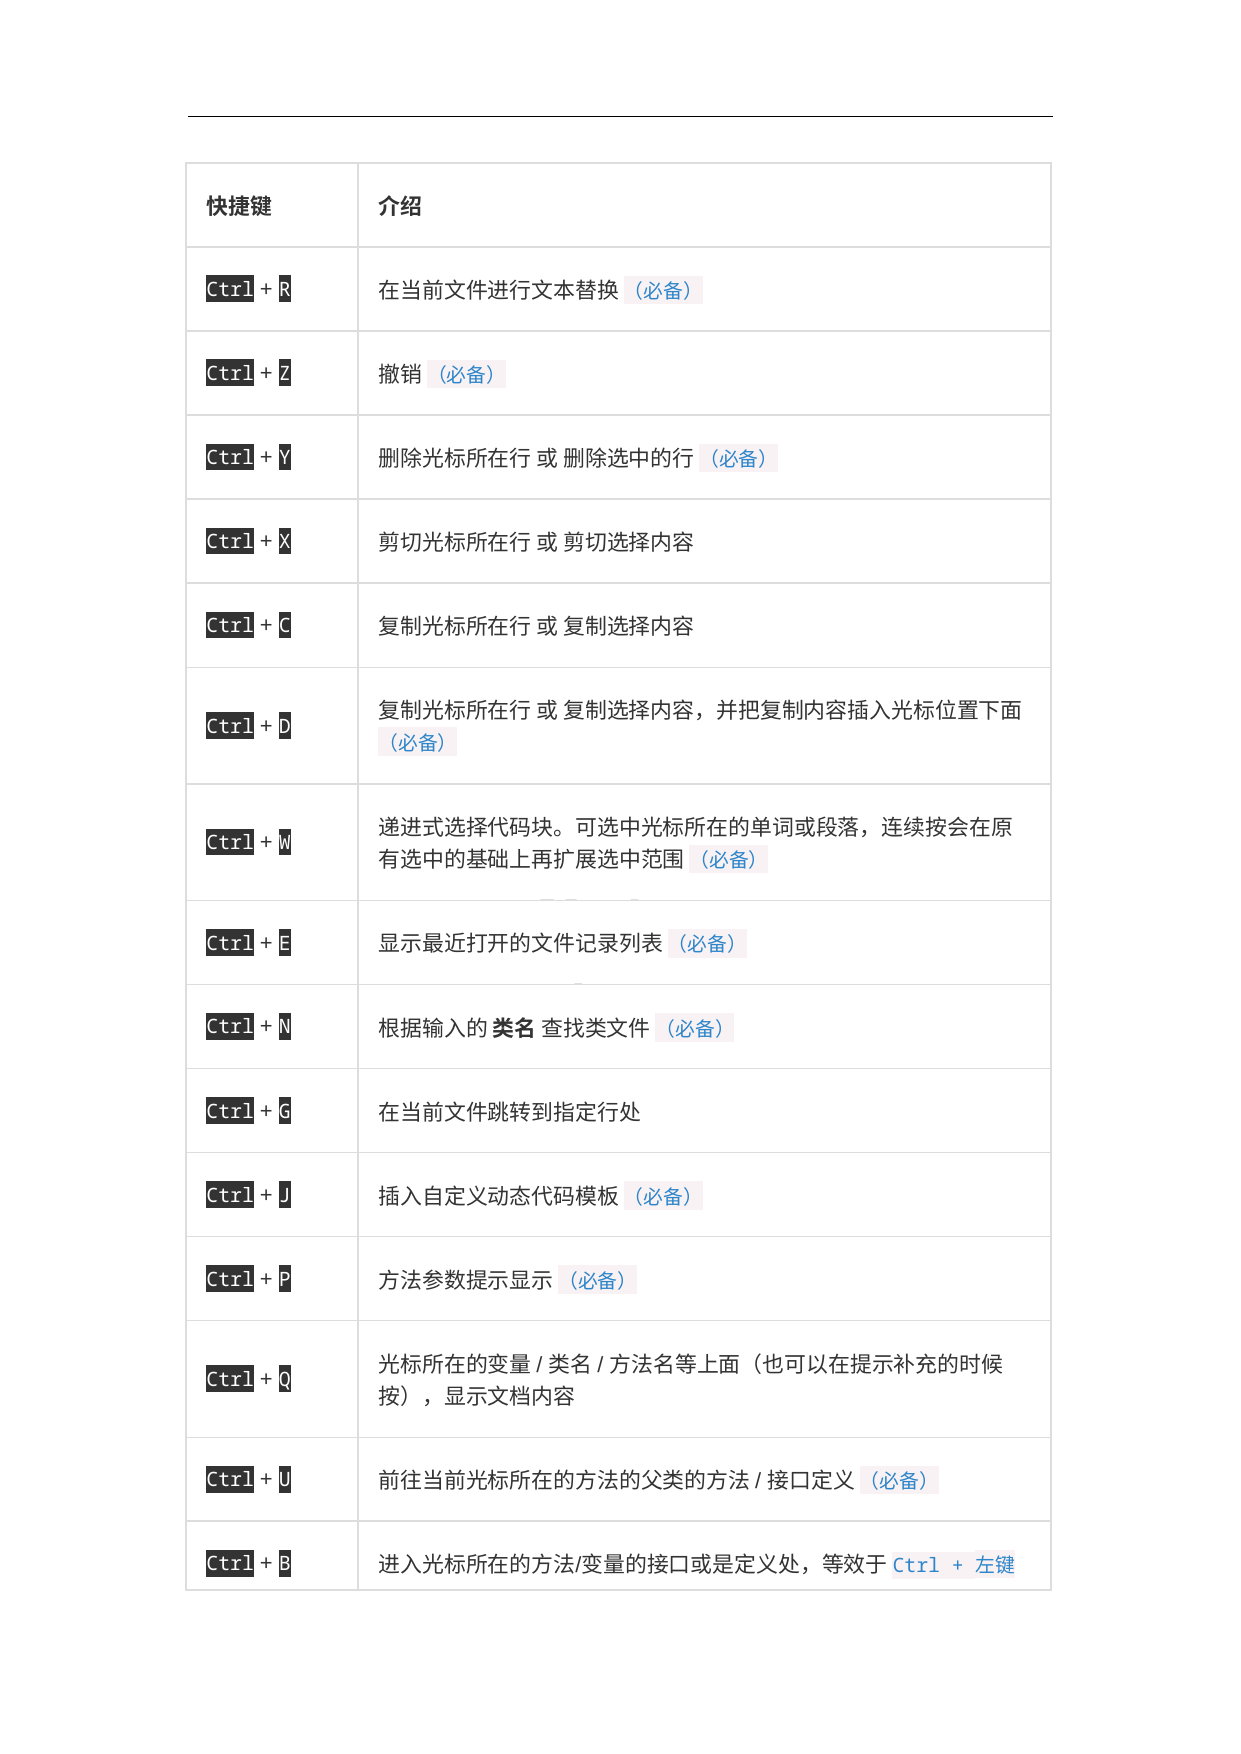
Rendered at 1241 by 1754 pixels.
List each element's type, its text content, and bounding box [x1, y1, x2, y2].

table_cell Ctrl + D [187, 668, 357, 783]
table_header 介绍 [359, 164, 1050, 246]
table_header 快捷键 [187, 164, 357, 246]
table_cell Ctrl + Z [187, 332, 357, 414]
table_cell Ctrl + P [187, 1237, 357, 1320]
table_cell Ctrl + Y [187, 416, 357, 498]
table_cell Ctrl + N [187, 985, 357, 1068]
table_cell Ctrl + E [187, 901, 357, 983]
table_cell 复制光标所在行 或 复制选择内容 [359, 584, 1050, 666]
table_cell Ctrl + X [187, 500, 357, 582]
table_cell 显示最近打开的文件记录列表 （必备） [359, 901, 1050, 983]
table_cell Ctrl + B [187, 1522, 357, 1589]
table_cell 前往当前光标所在的方法的父类的方法 / 接口定义 （必备） [359, 1438, 1050, 1520]
table_cell 在当前文件跳转到指定行处 [359, 1069, 1050, 1152]
table_cell Ctrl + Q [187, 1321, 357, 1436]
table_cell 光标所在的变量 / 类名 / 方法名等上面（也可以在提示补充的时候按），显示文档内容 [359, 1321, 1050, 1436]
table_cell 撤销 （必备） [359, 332, 1050, 414]
table_cell 插入自定义动态代码模板 （必备） [359, 1153, 1050, 1236]
table_cell Ctrl + C [187, 584, 357, 666]
table_cell 复制光标所在行 或 复制选择内容，并把复制内容插入光标位置下面 （必备） [359, 668, 1050, 783]
table_cell 方法参数提示显示 （必备） [359, 1237, 1050, 1320]
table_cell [359, 1522, 1050, 1589]
table_cell 删除光标所在行 或 删除选中的行 （必备） [359, 416, 1050, 498]
table_cell Ctrl + G [187, 1069, 357, 1152]
table_cell 在当前文件进行文本替换 （必备） [359, 248, 1050, 330]
table_cell Ctrl + U [187, 1438, 357, 1520]
table_cell Ctrl + W [187, 785, 357, 899]
table_cell 剪切光标所在行 或 剪切选择内容 [359, 500, 1050, 582]
table_cell 根据输入的 类名 查找类文件 （必备） [359, 985, 1050, 1068]
table_cell 递进式选择代码块。可选中光标所在的单词或段落，连续按会在原有选中的基础上再扩展选中范围 （必备） [359, 785, 1050, 899]
table_cell Ctrl + R [187, 248, 357, 330]
table_cell Ctrl + J [187, 1153, 357, 1236]
